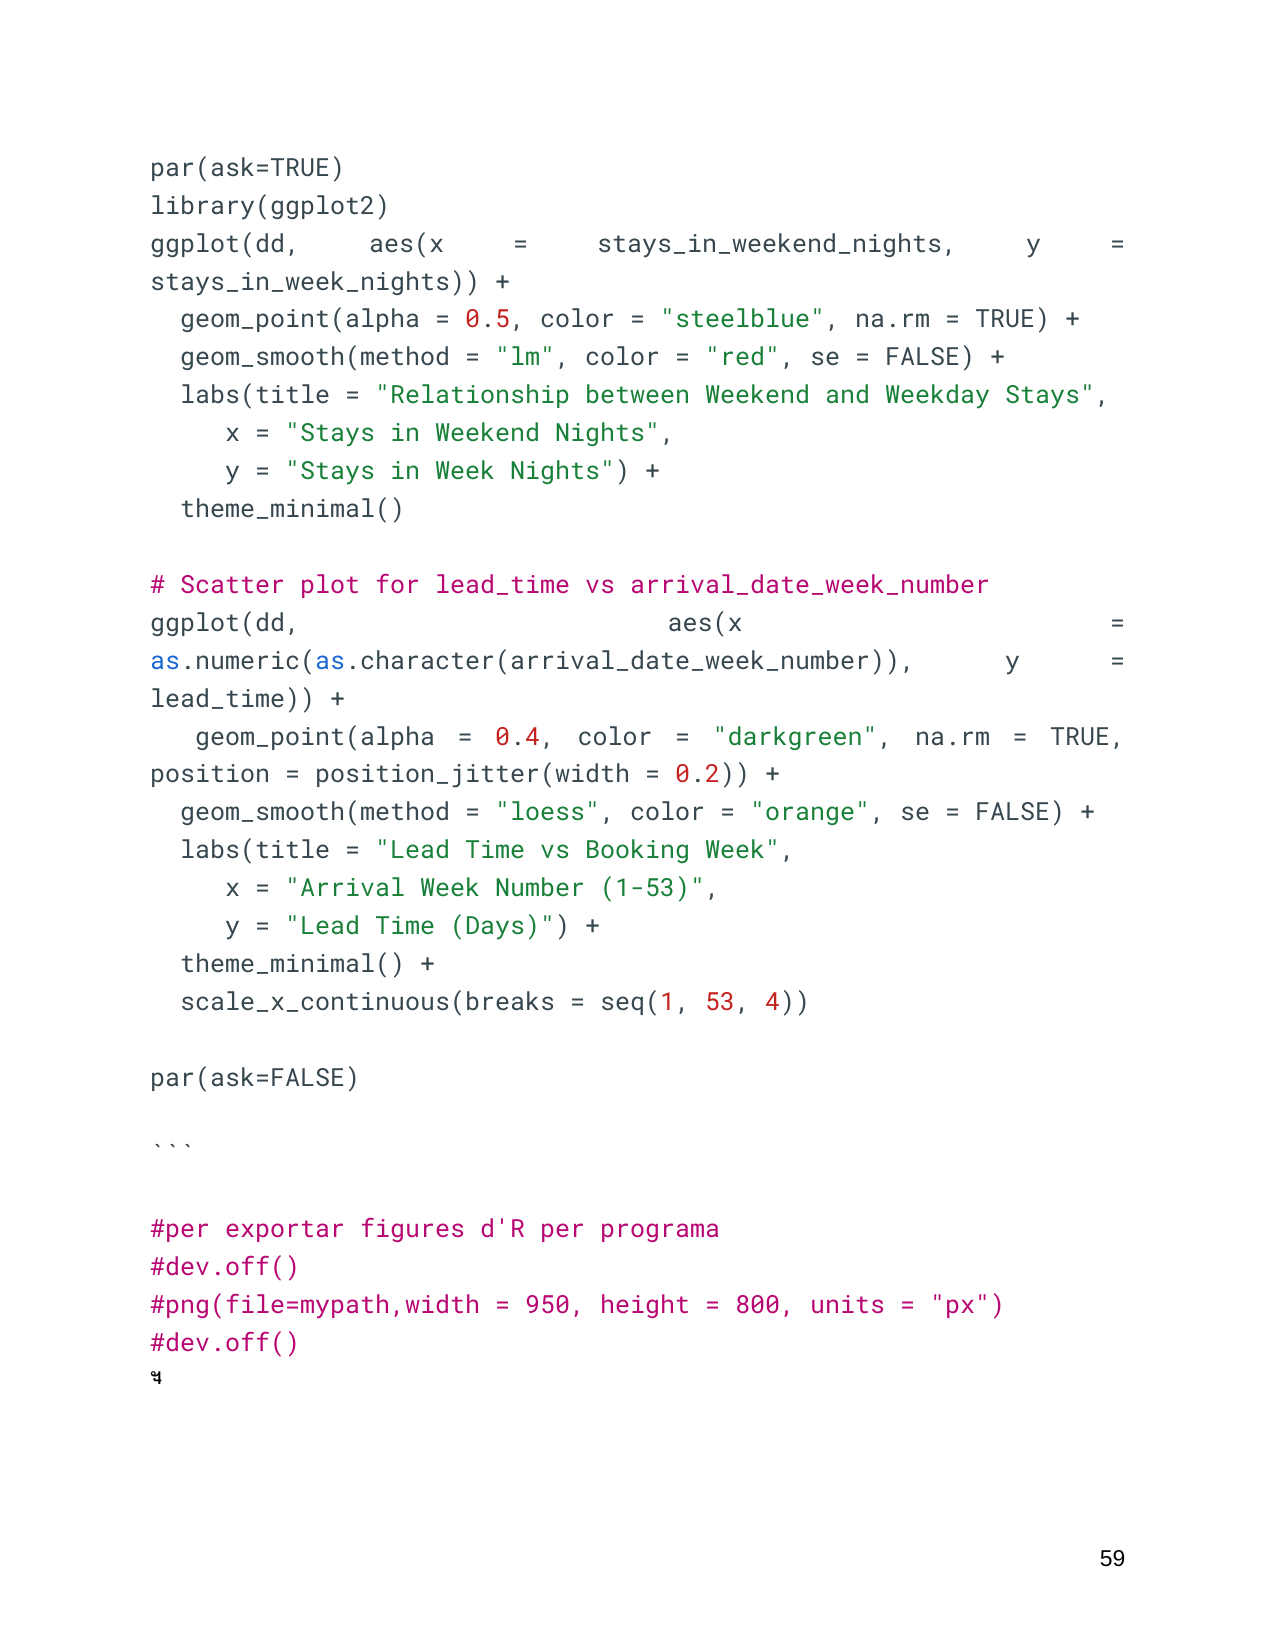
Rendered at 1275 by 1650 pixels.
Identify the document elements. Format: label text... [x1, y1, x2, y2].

text geom_point(alpha = 0.4, color = "darkgreen", na.rm = TRUE, position = position_jitter(width = 0.2)) + [150, 719, 1125, 790]
text #dev.off() [150, 1249, 1125, 1283]
text scale_x_continuous(breaks = seq(1, 53, 4)) [150, 984, 1125, 1017]
text labs(title = "Lead Time vs Booking Week", [150, 832, 1125, 866]
text labs(title = "Relationship between Weekend and Weekday Stays", [150, 377, 1125, 411]
text theme_minimal() + [150, 946, 1125, 979]
text geom_point(alpha = 0.5, color = "steelblue", na.rm = TRUE) + [150, 302, 1125, 335]
text #dev.off() [150, 1325, 1125, 1358]
text y = "Stays in Week Nights") + [150, 453, 1125, 486]
text  [150, 1363, 1125, 1390]
text par(ask=FALSE) [150, 1060, 1125, 1093]
text y = "Lead Time (Days)") + [150, 908, 1125, 941]
text theme_minimal() [150, 491, 1125, 524]
text #per exportar figures d'R per programa [150, 1212, 1125, 1245]
text # Scatter plot for lead_time vs arrival_date_week_number [150, 567, 1125, 600]
text library(ggplot2) [150, 188, 1125, 221]
text ggplot(dd, aes(x = as.numeric(as.character(arrival_date_week_number)), y = lead_time)) + [150, 605, 1125, 714]
text x = "Stays in Weekend Nights", [150, 415, 1125, 448]
text ggplot(dd, aes(x = stays_in_weekend_nights, y = stays_in_week_nights)) + [150, 226, 1125, 297]
text x = "Arrival Week Number (1-53)", [150, 870, 1125, 903]
text ``` [150, 1136, 1125, 1169]
text par(ask=TRUE) [150, 150, 1125, 183]
text geom_smooth(method = "lm", color = "red", se = FALSE) + [150, 339, 1125, 373]
text geom_smooth(method = "loess", color = "orange", se = FALSE) + [150, 794, 1125, 828]
text #png(file=mypath,width = 950, height = 800, units = "px") [150, 1287, 1125, 1321]
